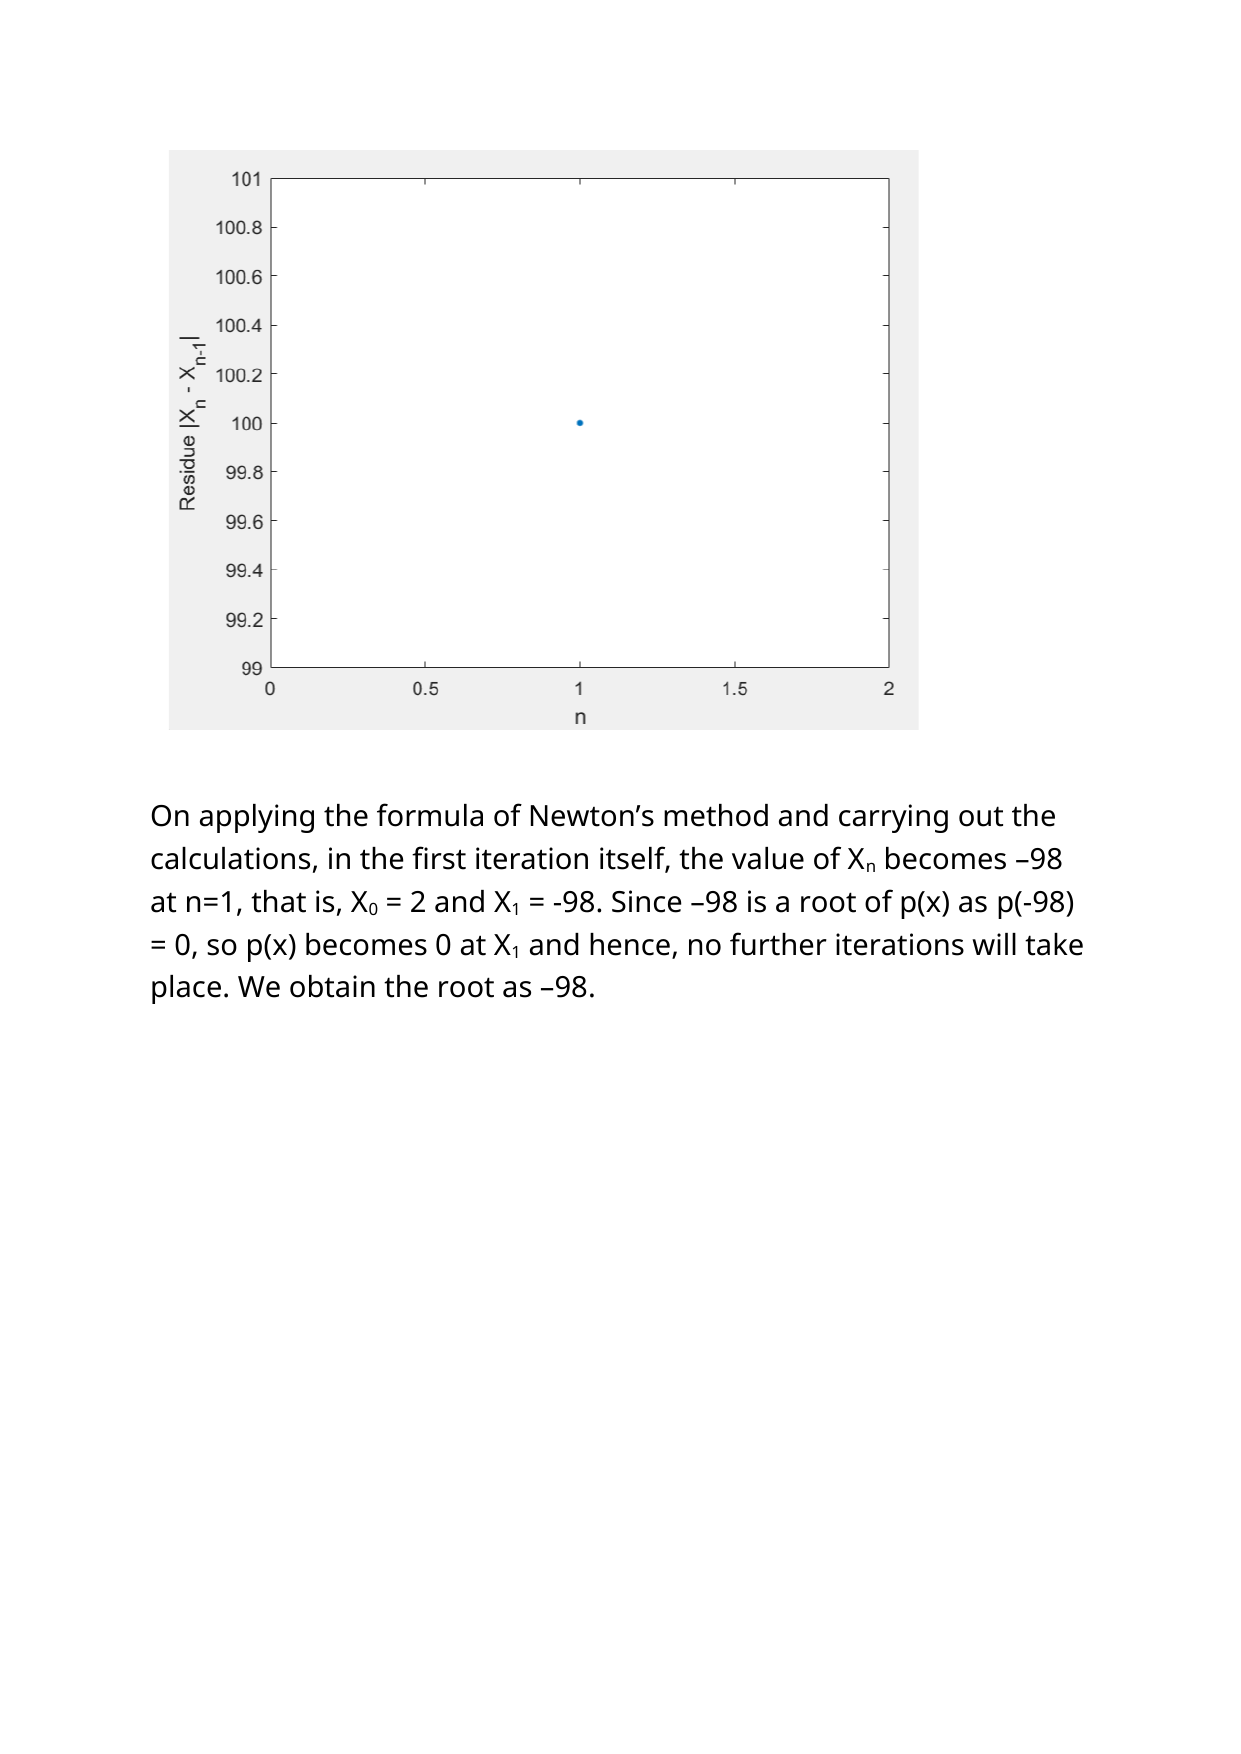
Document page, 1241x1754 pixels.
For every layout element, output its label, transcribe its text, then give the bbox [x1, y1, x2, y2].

text On applying the formula of Newton’s method and carrying out the calculations, in the first iteration itself, the value of Xn becomes –98 at n=1, that is, X0 = 2 and X1 = -98. Since –98 is a root of p(x) as p(-98) = 0, so p(x) becomes 0 at X1 and hence, no further iterations will take place. We obtain the root as –98. [150, 795, 1090, 1006]
